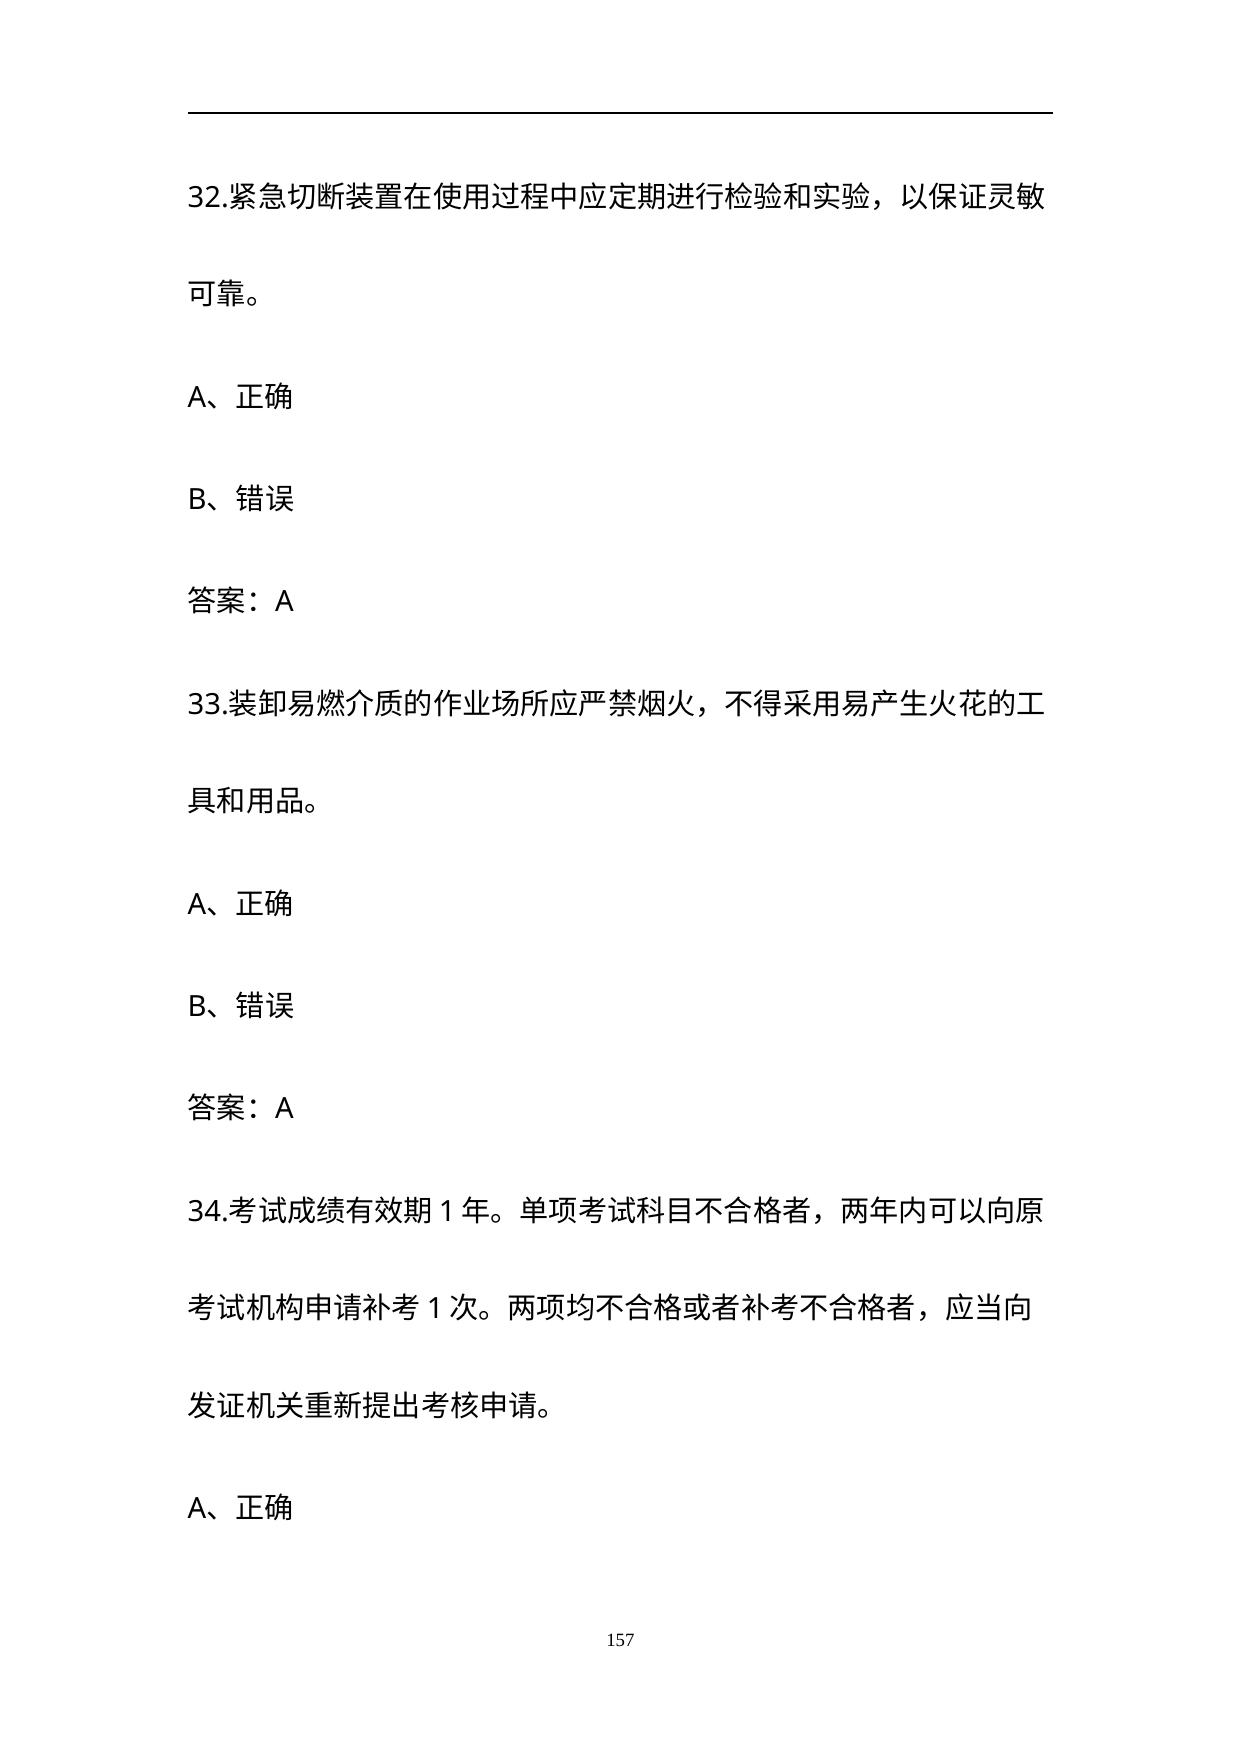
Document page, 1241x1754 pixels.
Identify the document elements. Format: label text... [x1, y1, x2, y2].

text A、正确 [187, 1473, 1053, 1538]
text A、正确 [187, 362, 1053, 427]
text 答案：A [187, 567, 1053, 632]
text 33.装卸易燃介质的作业场所应严禁烟火，不得采用易产生火花的工具和用品。 [187, 669, 1053, 832]
text A、正确 [187, 869, 1053, 934]
text 34.考试成绩有效期1年。单项考试科目不合格者，两年内可以向原考试机构申请补考1次。两项均不合格或者补考不合格者，应当向发证机关重新提出考核申请。 [187, 1176, 1053, 1436]
text 答案：A [187, 1074, 1053, 1139]
text B、错误 [187, 464, 1053, 529]
text 32.紧急切断装置在使用过程中应定期进行检验和实验，以保证灵敏可靠。 [187, 162, 1053, 324]
text B、错误 [187, 971, 1053, 1036]
